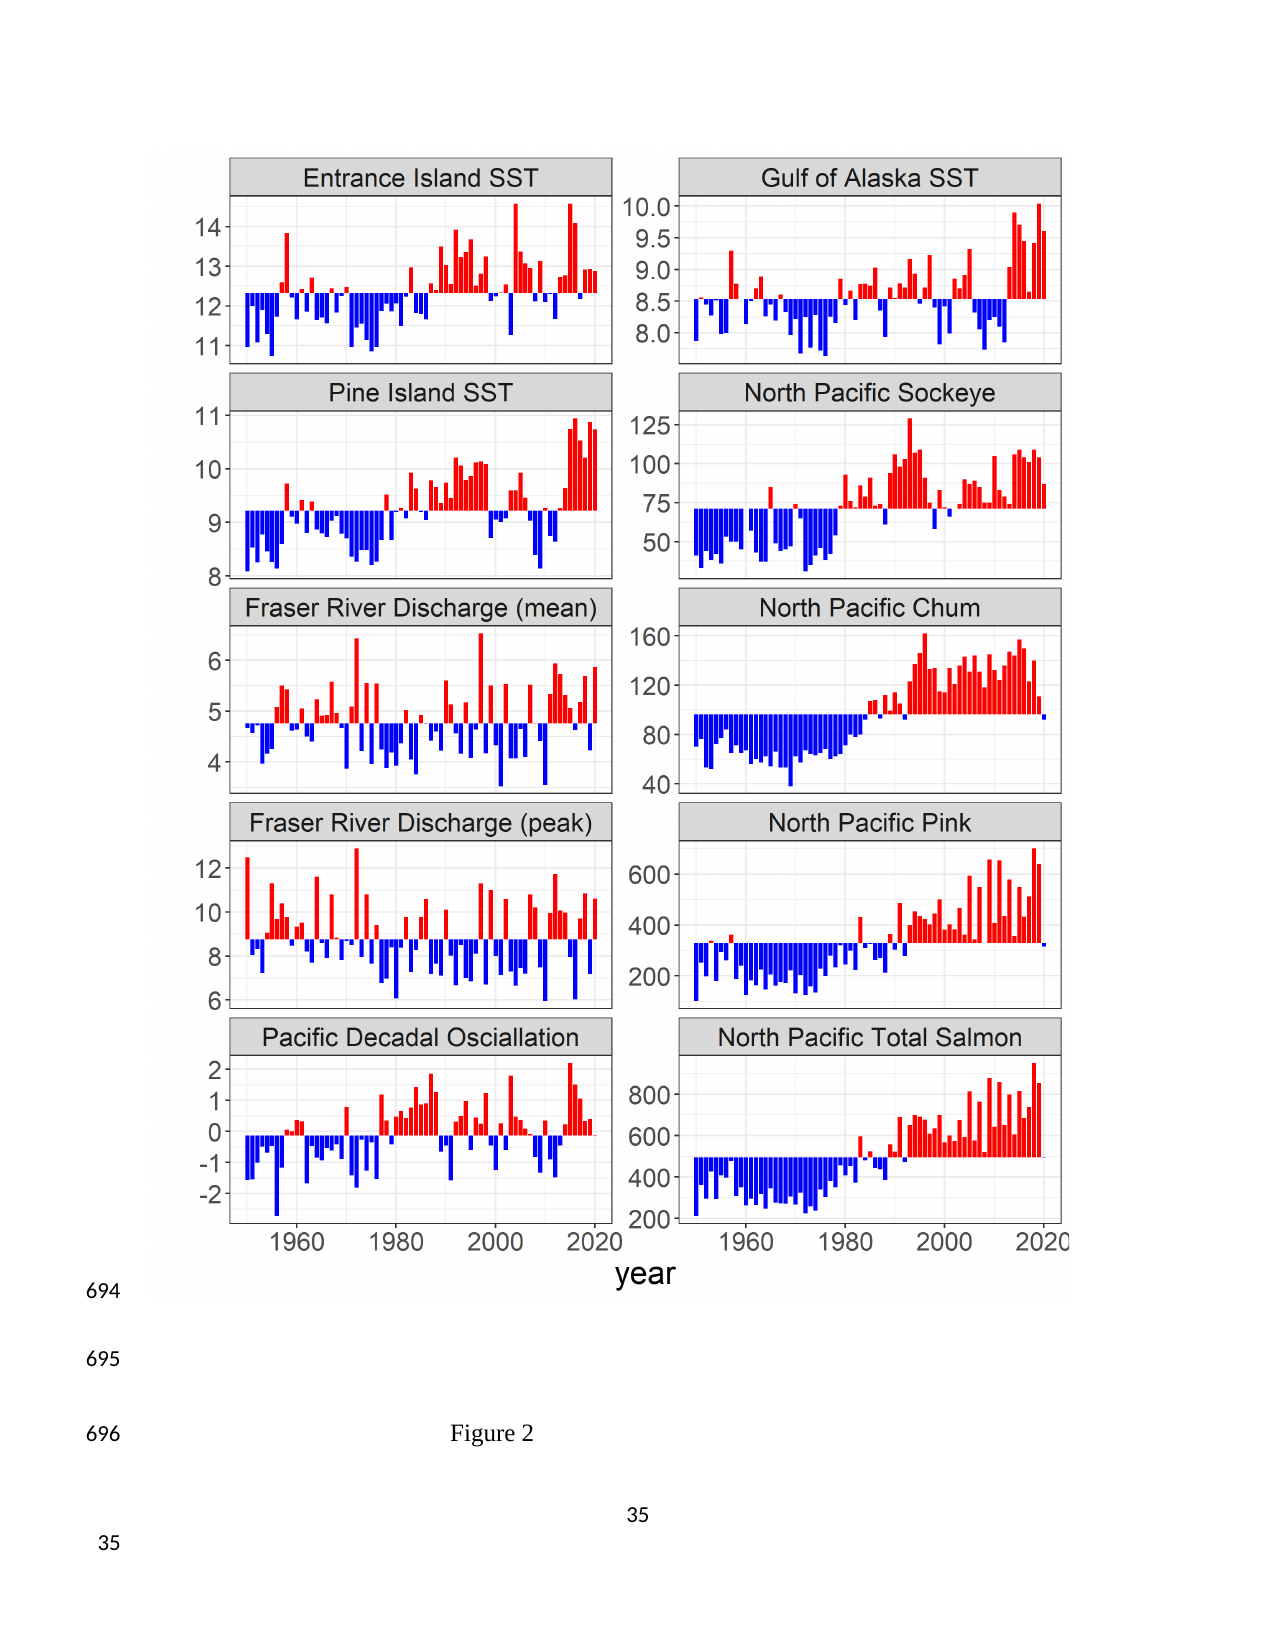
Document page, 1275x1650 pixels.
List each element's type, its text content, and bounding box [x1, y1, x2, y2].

text Figure 2 [375, 1418, 1125, 1447]
picture [150, 150, 1070, 1299]
